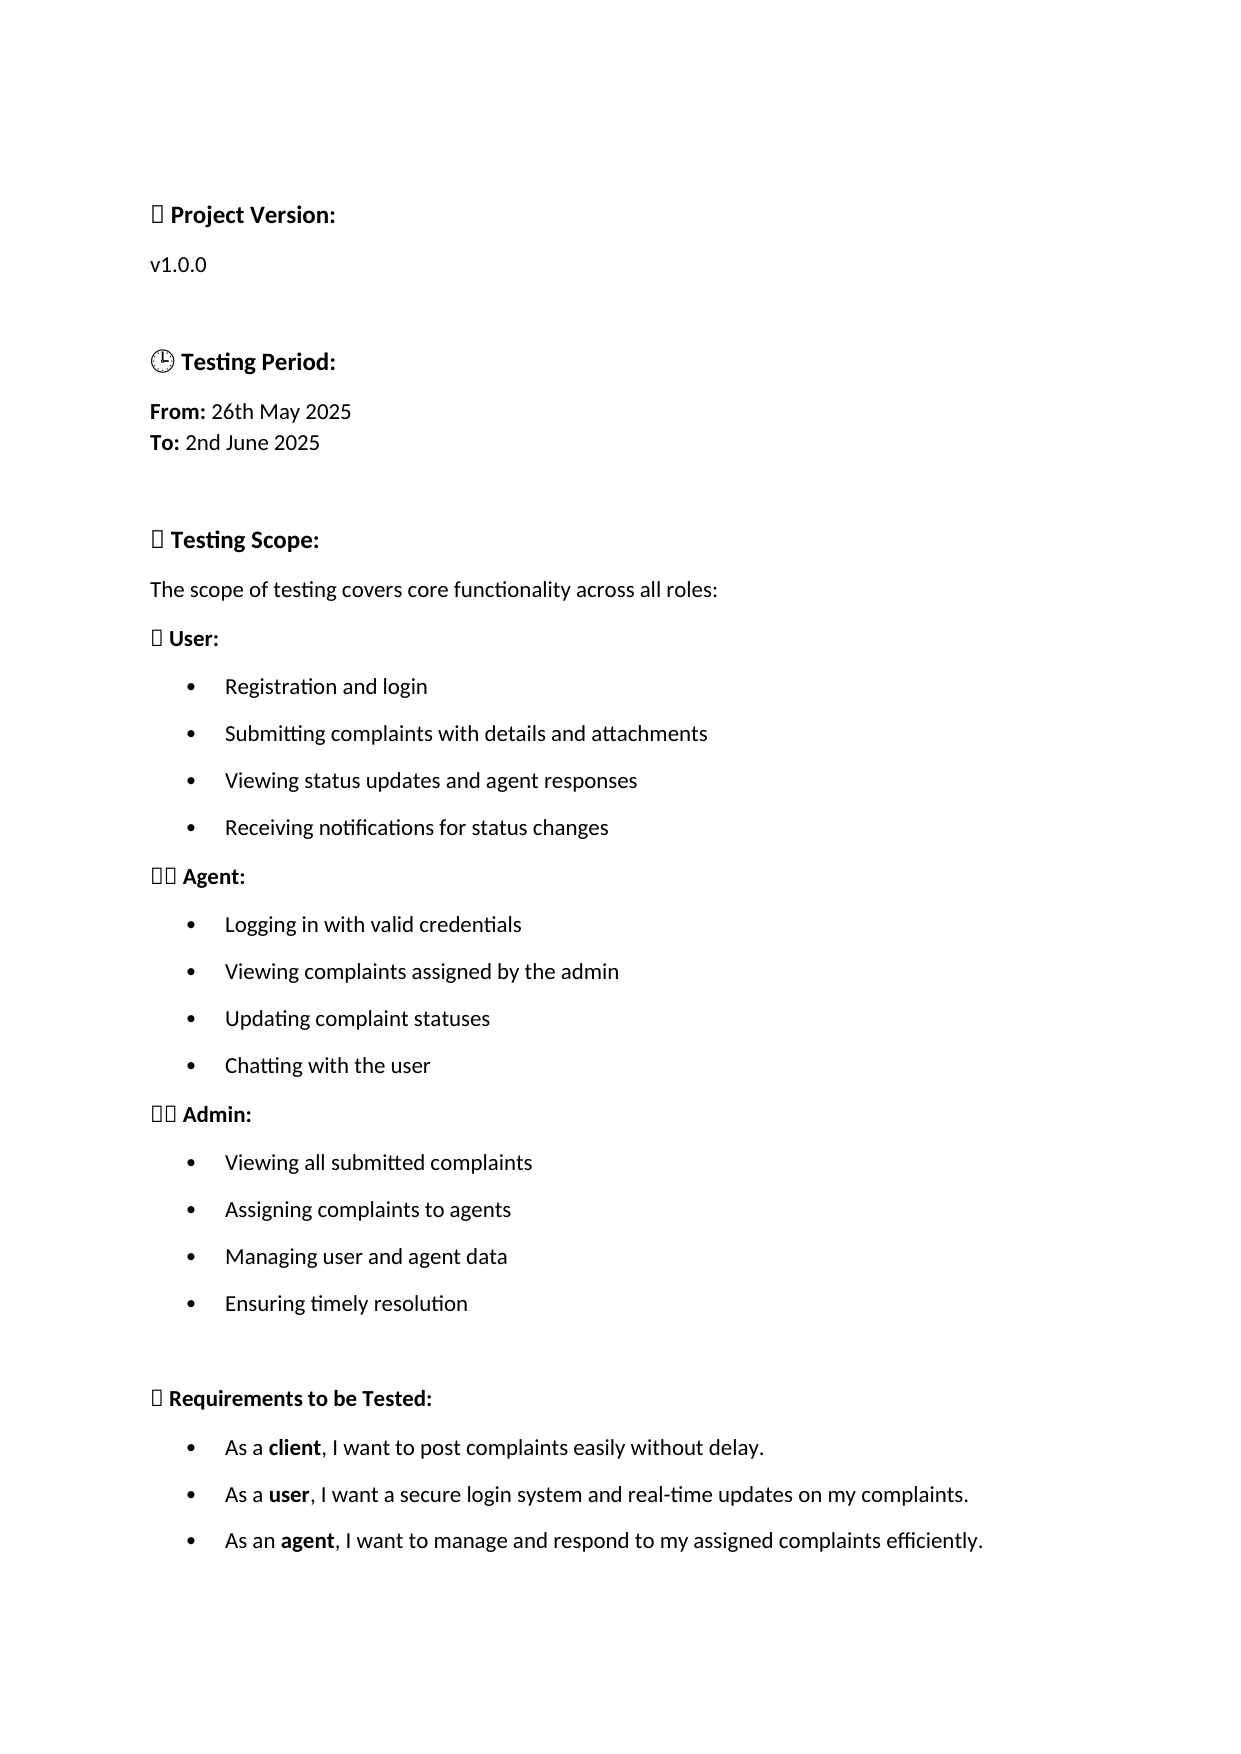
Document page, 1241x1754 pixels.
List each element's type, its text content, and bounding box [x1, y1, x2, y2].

text The scope of testing covers core functionality across all roles: [150, 575, 1090, 603]
list As a user, I want a secure login system and real-time updates on my complaints. [187, 1480, 1090, 1508]
list Assigning complaints to agents [187, 1195, 1090, 1223]
text 👨‍💼 Admin: [150, 1098, 1090, 1129]
list As a client, I want to post complaints easily without delay. [187, 1433, 1090, 1461]
text 🕒 Testing Period: [150, 344, 1090, 378]
list Logging in with valid credentials [187, 910, 1090, 938]
list Chatting with the user [187, 1051, 1090, 1079]
list Registration and login [187, 672, 1090, 700]
text 🎯 Testing Scope: [150, 521, 1090, 556]
list Updating complaint statuses [187, 1004, 1090, 1032]
text 🧑‍💼 Agent: [150, 860, 1090, 891]
text From: 26th May 2025 To: 2nd June 2025 [150, 397, 1090, 456]
list Managing user and agent data [187, 1242, 1090, 1270]
list Receiving notifications for status changes [187, 813, 1090, 841]
list Viewing status updates and agent responses [187, 766, 1090, 794]
list Viewing all submitted complaints [187, 1148, 1090, 1176]
text v1.0.0 [150, 250, 1090, 278]
list Ensuring timely resolution [187, 1289, 1090, 1317]
text 👤 User: [150, 622, 1090, 653]
list Viewing complaints assigned by the admin [187, 957, 1090, 985]
list Submitting complaints with details and attachments [187, 719, 1090, 747]
text 🔖 Project Version: [150, 197, 1090, 231]
text 📌 Requirements to be Tested: [150, 1382, 1090, 1414]
list As an agent, I want to manage and respond to my assigned complaints efficiently. [187, 1527, 1090, 1554]
